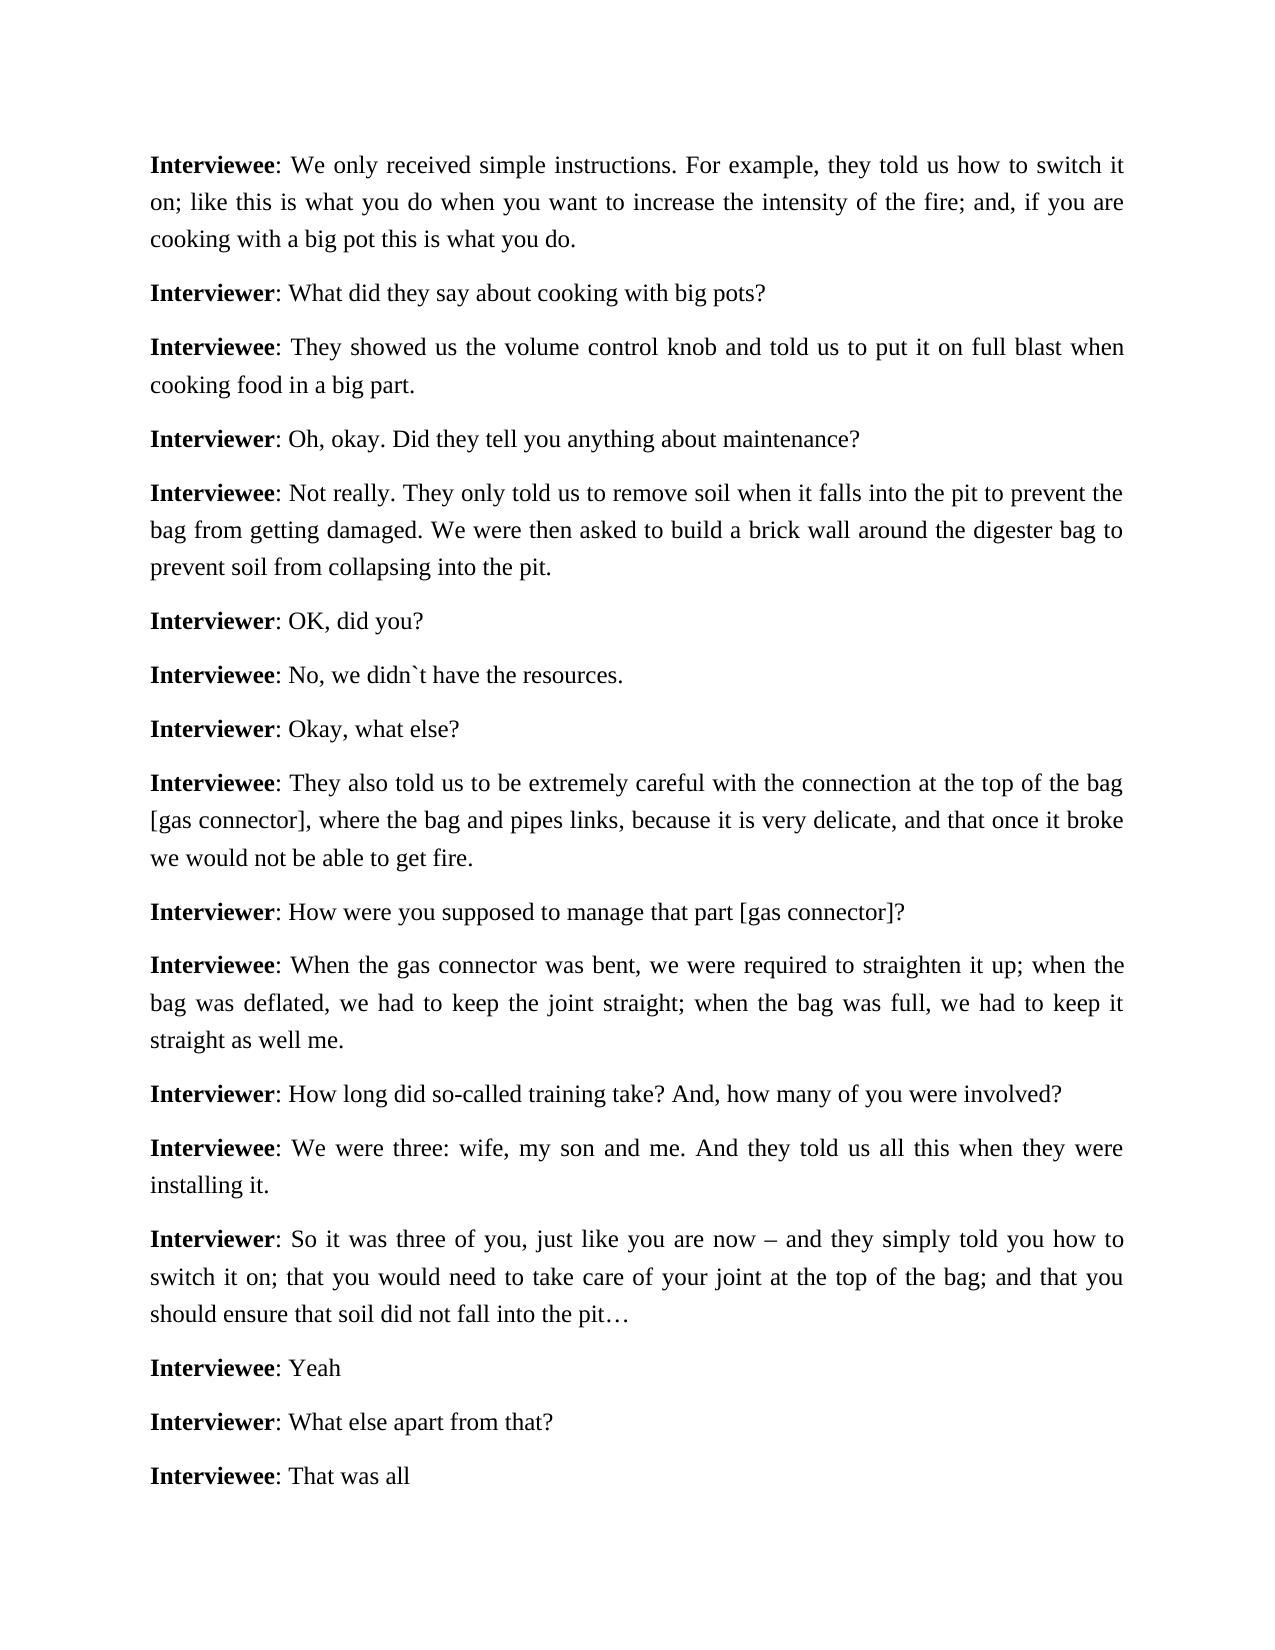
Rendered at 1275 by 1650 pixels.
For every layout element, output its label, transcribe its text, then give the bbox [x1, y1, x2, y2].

text Interviewer: What else apart from that? [150, 1407, 1125, 1436]
text Interviewee: Yeah [150, 1353, 1125, 1382]
text Interviewer: Okay, what else? [150, 714, 1125, 743]
text Interviewee: That was all [150, 1461, 1125, 1489]
text Interviewee: They showed us the volume control knob and told us to put it on full blast when cooking food in a big part. [150, 332, 1125, 398]
text Interviewer: So it was three of you, just like you are now – and they simply told you how to switch it on; that you would need to take care of your joint at the top of the bag; and that you should ensure that soil did not fall into the pit… [150, 1224, 1125, 1328]
text Interviewee: Not really. They only told us to remove soil when it falls into the pit to prevent the bag from getting damaged. We were then asked to build a brick wall around the digester bag to prevent soil from collapsing into the pit. [150, 478, 1125, 581]
text Interviewer: How were you supposed to manage that part [gas connector]? [150, 897, 1125, 925]
text Interviewee: They also told us to be extremely careful with the connection at the top of the bag [gas connector], where the bag and pipes links, because it is very delicate, and that once it broke we would not be able to get fire. [150, 768, 1125, 871]
text Interviewer: What did they say about cooking with big pots? [150, 278, 1125, 307]
text Interviewer: OK, did you? [150, 606, 1125, 635]
text Interviewer: Oh, okay. Did they tell you anything about maintenance? [150, 424, 1125, 452]
text Interviewee: When the gas connector was bent, we were required to straighten it up; when the bag was deflated, we had to keep the joint straight; when the bag was full, we had to keep it straight as well me. [150, 951, 1125, 1054]
text Interviewee: No, we didn`t have the resources. [150, 660, 1125, 689]
text Interviewer: How long did so-called training take? And, how many of you were involved? [150, 1079, 1125, 1108]
text Interviewee: We were three: wife, my son and me. And they told us all this when they were installing it. [150, 1133, 1125, 1199]
